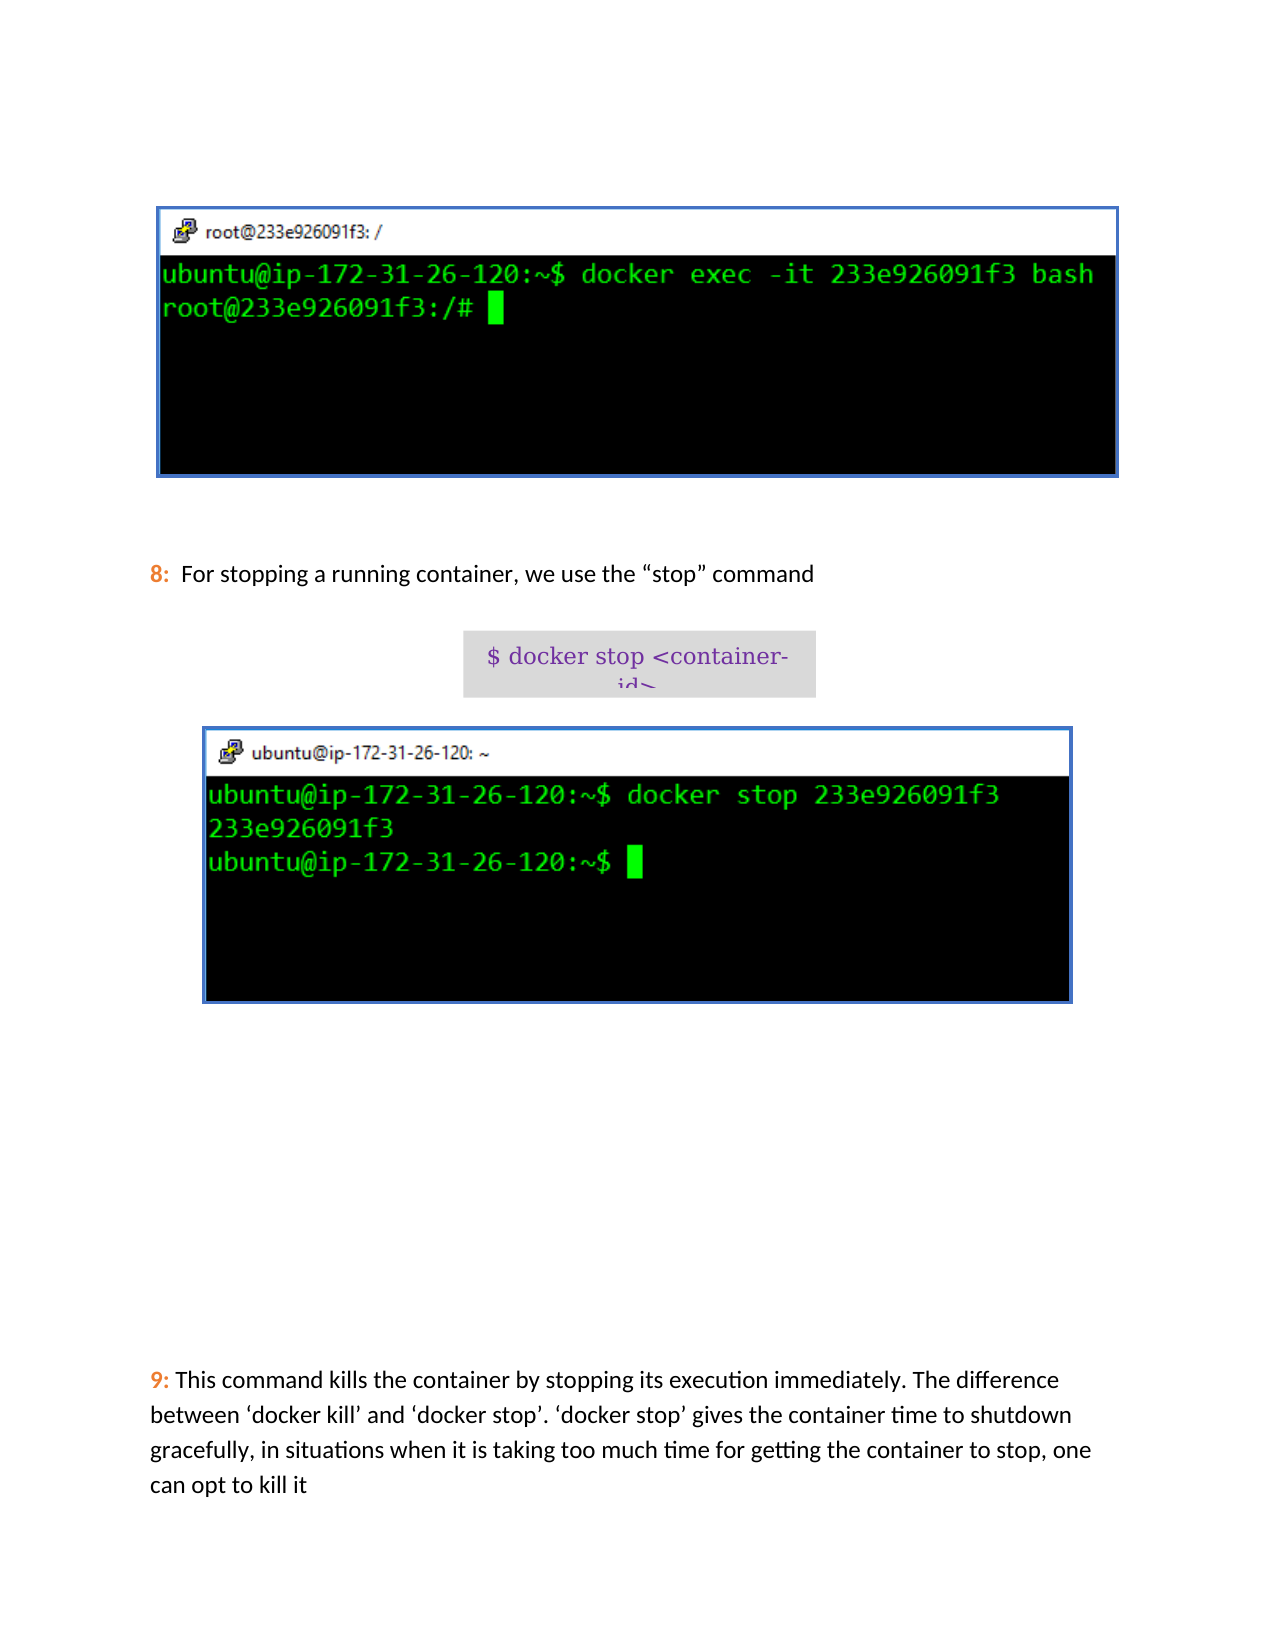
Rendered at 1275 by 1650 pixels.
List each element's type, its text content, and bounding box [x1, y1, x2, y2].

text 9: This command kills the container by stopping its execution immediately. The difference between ‘docker kill’ and ‘docker stop’. ‘docker stop’ gives the container time to shutdown gracefully, in situations when it is taking too much time for getting the container to stop, one can opt to kill it [150, 1364, 1125, 1500]
text 8: For stopping a running container, we use the “stop” command [150, 558, 1125, 589]
picture [205, 729, 1069, 1001]
picture [159, 209, 1116, 474]
